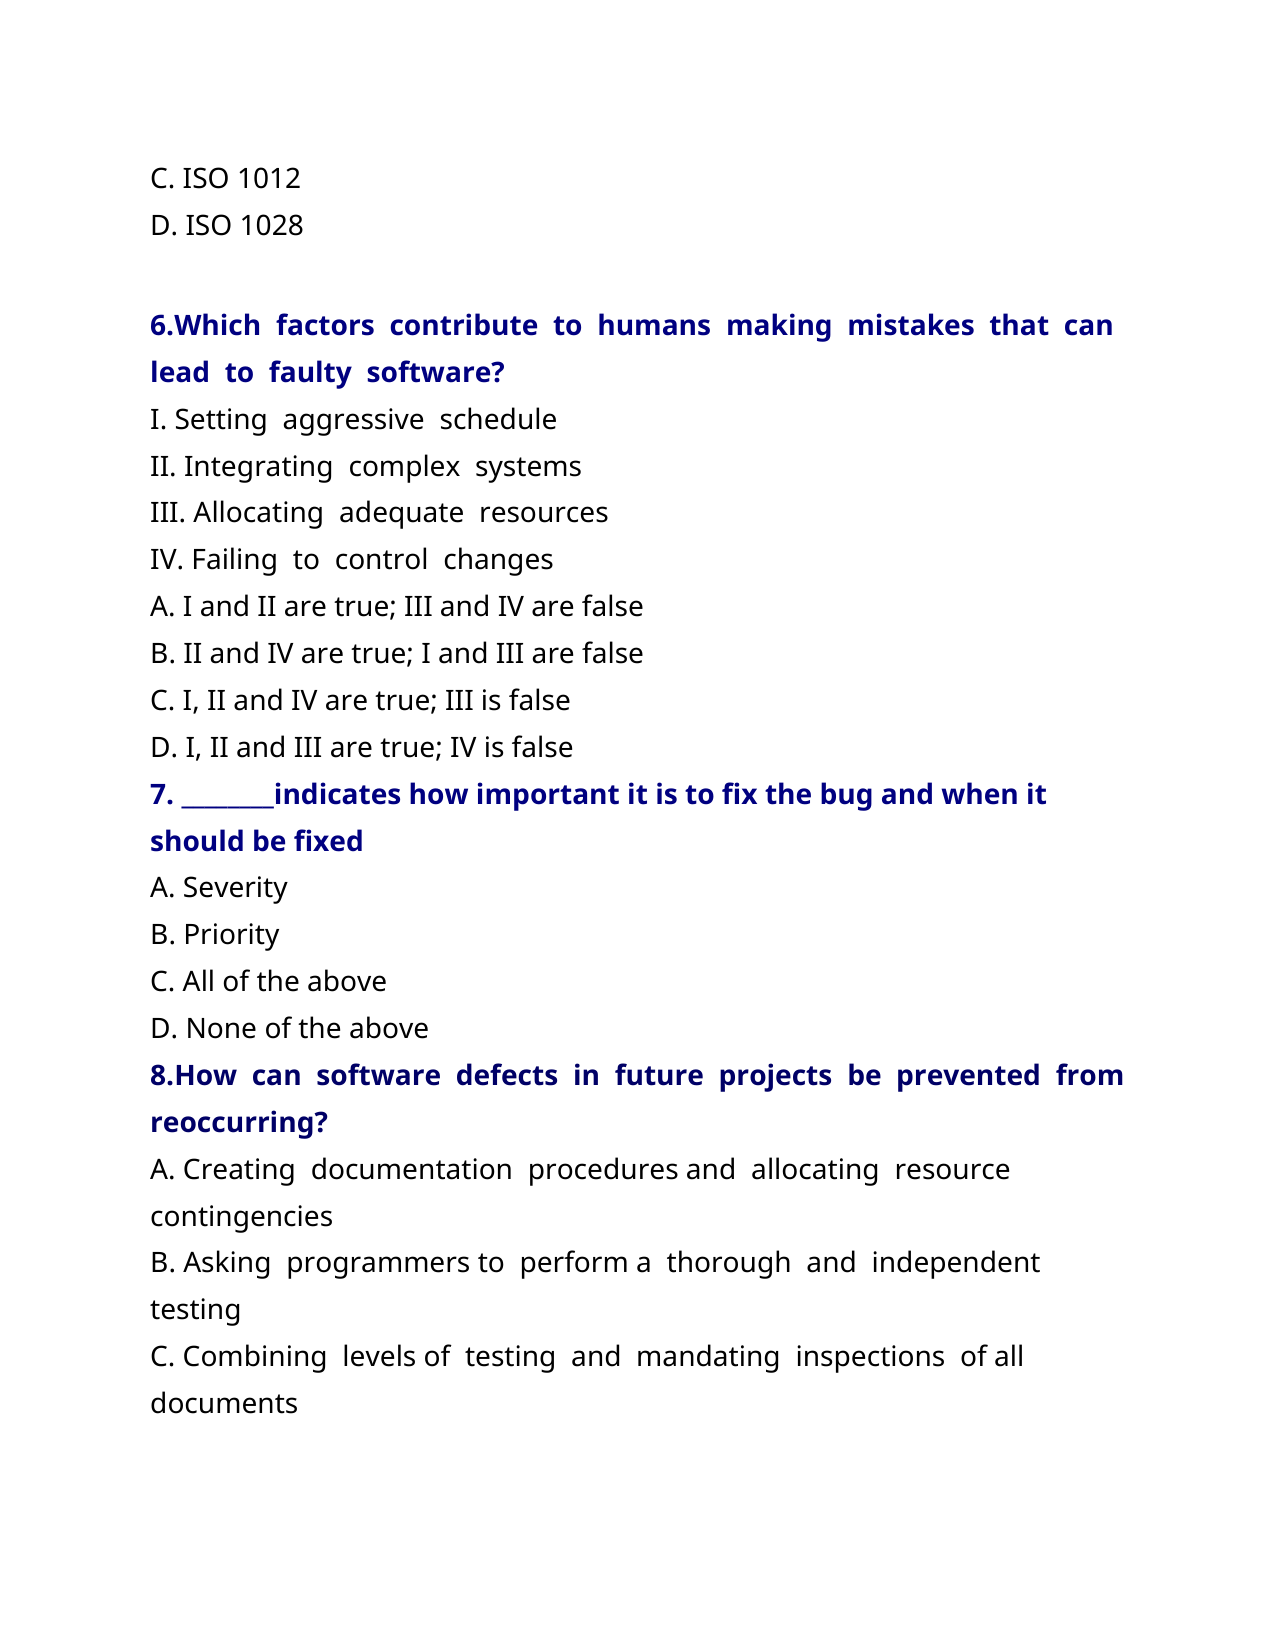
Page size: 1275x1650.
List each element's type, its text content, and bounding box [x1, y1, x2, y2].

text 8.How can software defects in future projects be prevented from reoccurring? [150, 1047, 1125, 1141]
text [150, 1141, 1125, 1422]
text 6.Which factors contribute to humans making mistakes that can lead to faulty software? [150, 297, 1125, 391]
text 7. ________indicates how important it is to fix the bug and when it should be fixed [150, 766, 1125, 859]
text A. Severity B. Priority C. All of the above D. None of the above [150, 859, 1125, 1047]
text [150, 150, 1125, 244]
text I. Setting aggressive schedule II. Integrating complex systems III. Allocating adequate resources IV. Failing to control changes [150, 391, 1125, 578]
text A. I and II are true; III and IV are false B. II and IV are true; I and III are false C. I, II and IV are true; III is false D. I, II and III are true; IV is false [150, 578, 1125, 766]
